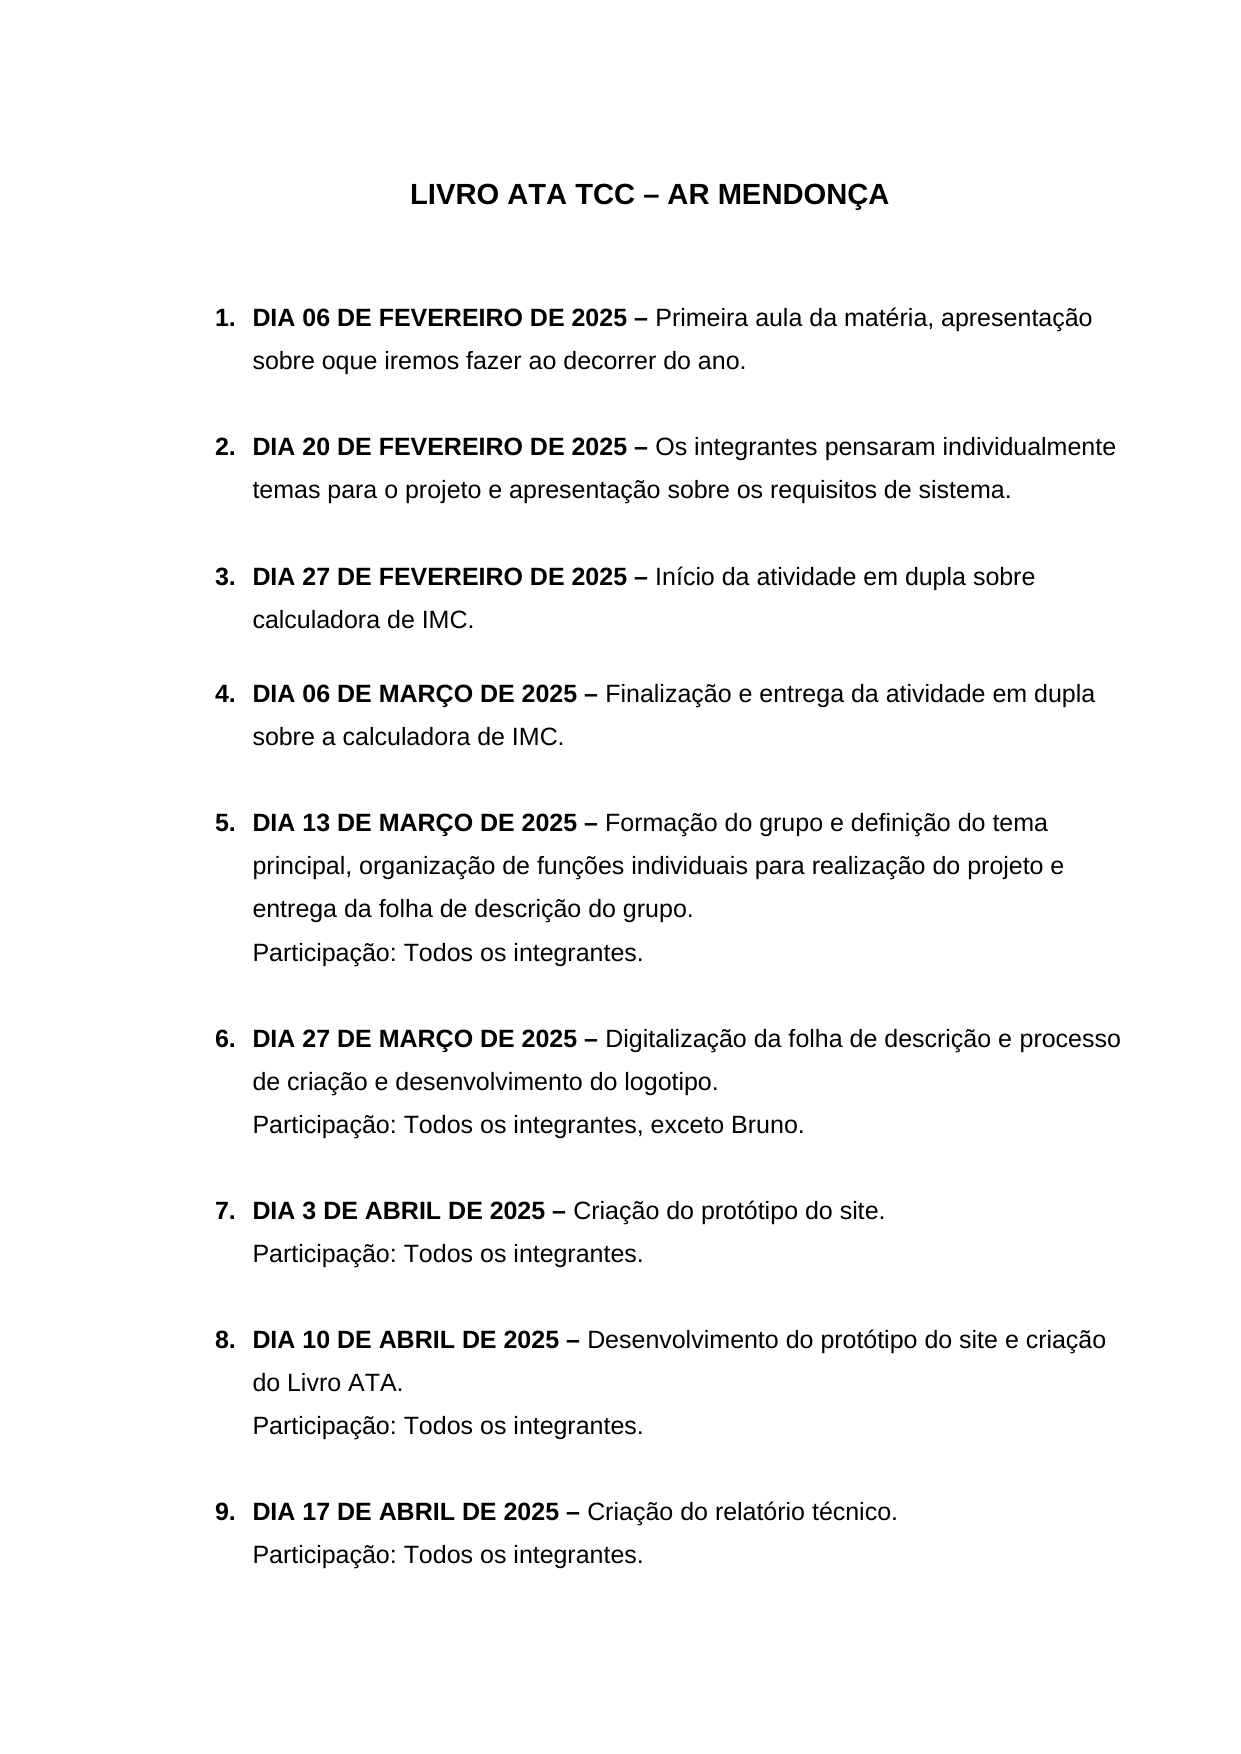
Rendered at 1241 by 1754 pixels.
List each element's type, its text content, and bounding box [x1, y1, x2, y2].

list Participação: Todos os integrantes. [252, 1239, 1122, 1268]
list DIA 06 DE FEVEREIRO DE 2025 – Primeira aula da matéria, apresentação sobre oque iremos fazer ao decorrer do ano. [215, 303, 1122, 375]
list DIA 3 DE ABRIL DE 2025 – Criação do protótipo do site. [215, 1196, 1122, 1225]
list DIA 27 DE MARÇO DE 2025 – Digitalização da folha de descrição e processo de criação e desenvolvimento do logotipo. [215, 1024, 1122, 1096]
list DIA 20 DE FEVEREIRO DE 2025 – Os integrantes pensaram individualmente temas para o projeto e apresentação sobre os requisitos de sistema. [215, 432, 1122, 504]
list Participação: Todos os integrantes. [252, 1540, 1122, 1569]
list DIA 10 DE ABRIL DE 2025 – Desenvolvimento do protótipo do site e criação do Livro ATA. [215, 1324, 1122, 1396]
list DIA 13 DE MARÇO DE 2025 – Formação do grupo e definição do tema principal, organização de funções individuais para realização do projeto e entrega da folha de descrição do grupo. [215, 808, 1122, 923]
list Participação: Todos os integrantes. [252, 1411, 1122, 1439]
list Participação: Todos os integrantes, exceto Bruno. [252, 1110, 1122, 1139]
list DIA 06 DE MARÇO DE 2025 – Finalização e entrega da atividade em dupla sobre a calculadora de IMC. [215, 679, 1122, 751]
list Participação: Todos os integrantes. [252, 938, 1122, 966]
list DIA 27 DE FEVEREIRO DE 2025 – Início da atividade em dupla sobre calculadora de IMC. [215, 562, 1122, 633]
list DIA 17 DE ABRIL DE 2025 – Criação do relatório técnico. [215, 1497, 1122, 1526]
text LIVRO ATA TCC – AR MENDONÇA [177, 177, 1122, 211]
